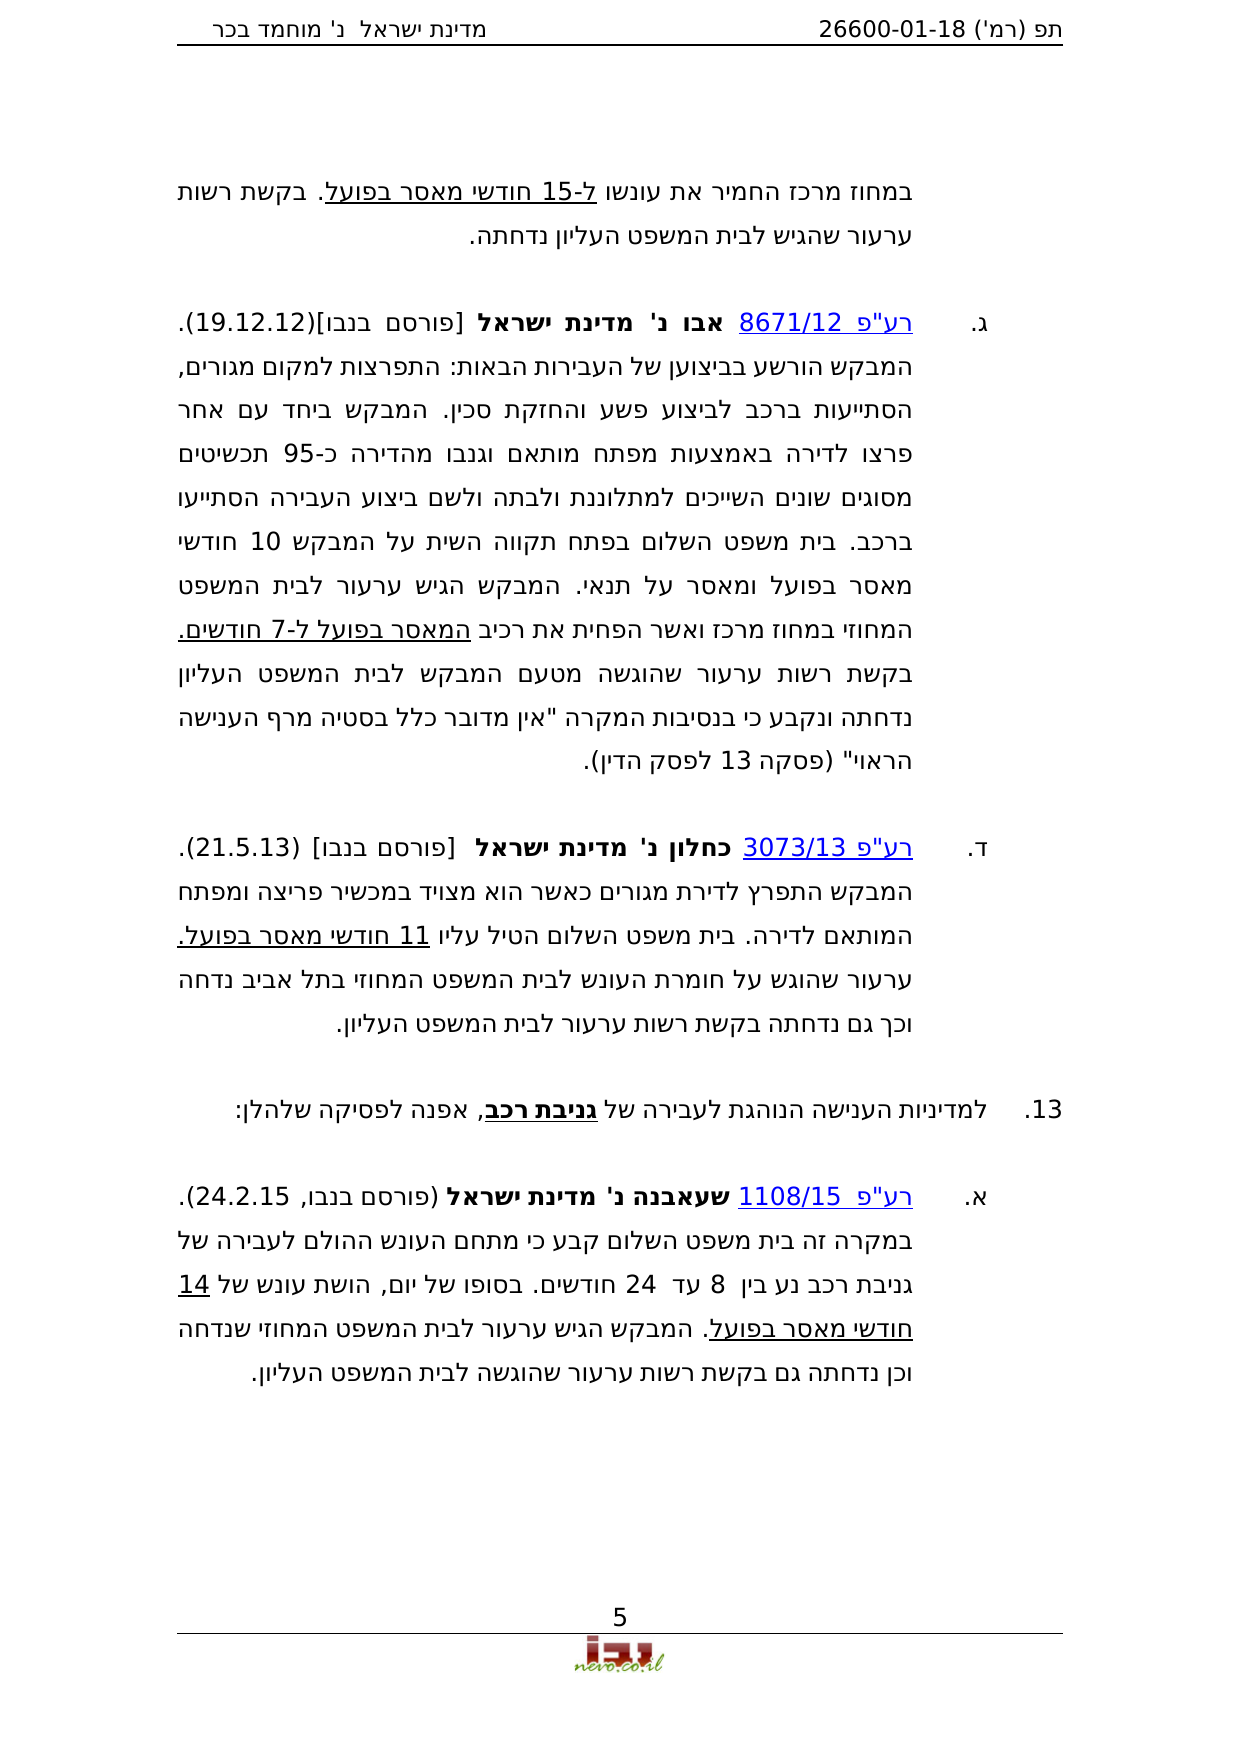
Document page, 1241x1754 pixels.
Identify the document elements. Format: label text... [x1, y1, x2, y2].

text א. רע"פ 1108/15 שעאבנה נ' מדינת ישראל (פורסם בנבו, 24.2.15). במקרה זה בית משפט השלום קבע כי מתחם העונש ההולם לעבירה של גניבת רכב נע בין 8 עד 24 חודשים. בסופו של יום, הושת עונש של 14 חודשי מאסר בפועל. המבקש הגיש ערעור לבית המשפט המחוזי שנדחה וכן נדחתה גם בקשת רשות ערעור שהוגשה לבית המשפט העליון. [177, 1183, 988, 1387]
text 13. למדיניות הענישה הנוהגת לעבירה של גניבת רכב, אפנה לפסיקה שלהלן: [177, 1096, 1063, 1125]
picture [574, 1635, 666, 1673]
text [177, 177, 988, 250]
text ג. רע"פ 8671/12 אבו נ' מדינת ישראל [פורסם בנבו](19.12.12). המבקש הורשע בביצוען של העבירות הבאות: התפרצות למקום מגורים, הסתייעות ברכב לביצוע פשע והחזקת סכין. המבקש ביחד עם אחר פרצו לדירה באמצעות מפתח מותאם וגנבו מהדירה כ-95 תכשיטים מסוגים שונים השייכים למתלוננת ולבתה ולשם ביצוע העבירה הסתייעו ברכב. בית משפט השלום בפתח תקווה השית על המבקש 10 חודשי מאסר בפועל ומאסר על תנאי. המבקש הגיש ערעור לבית המשפט המחוזי במחוז מרכז ואשר הפחית את רכיב המאסר בפועל ל-7 חודשים. בקשת רשות ערעור שהוגשה מטעם המבקש לבית המשפט העליון נדחתה ונקבע כי בנסיבות המקרה "אין מדובר כלל בסטיה מרף הענישה הראוי" (פסקה 13 לפסק הדין). [177, 308, 988, 776]
text ד. רע"פ 3073/13 כחלון נ' מדינת ישראל [פורסם בנבו] (21.5.13). המבקש התפרץ לדירת מגורים כאשר הוא מצויד במכשיר פריצה ומפתח המותאם לדירה. בית משפט השלום הטיל עליו 11 חודשי מאסר בפועל. ערעור שהוגש על חומרת העונש לבית המשפט המחוזי בתל אביב נדחה וכך גם נדחתה בקשת רשות ערעור לבית המשפט העליון. [177, 833, 988, 1038]
